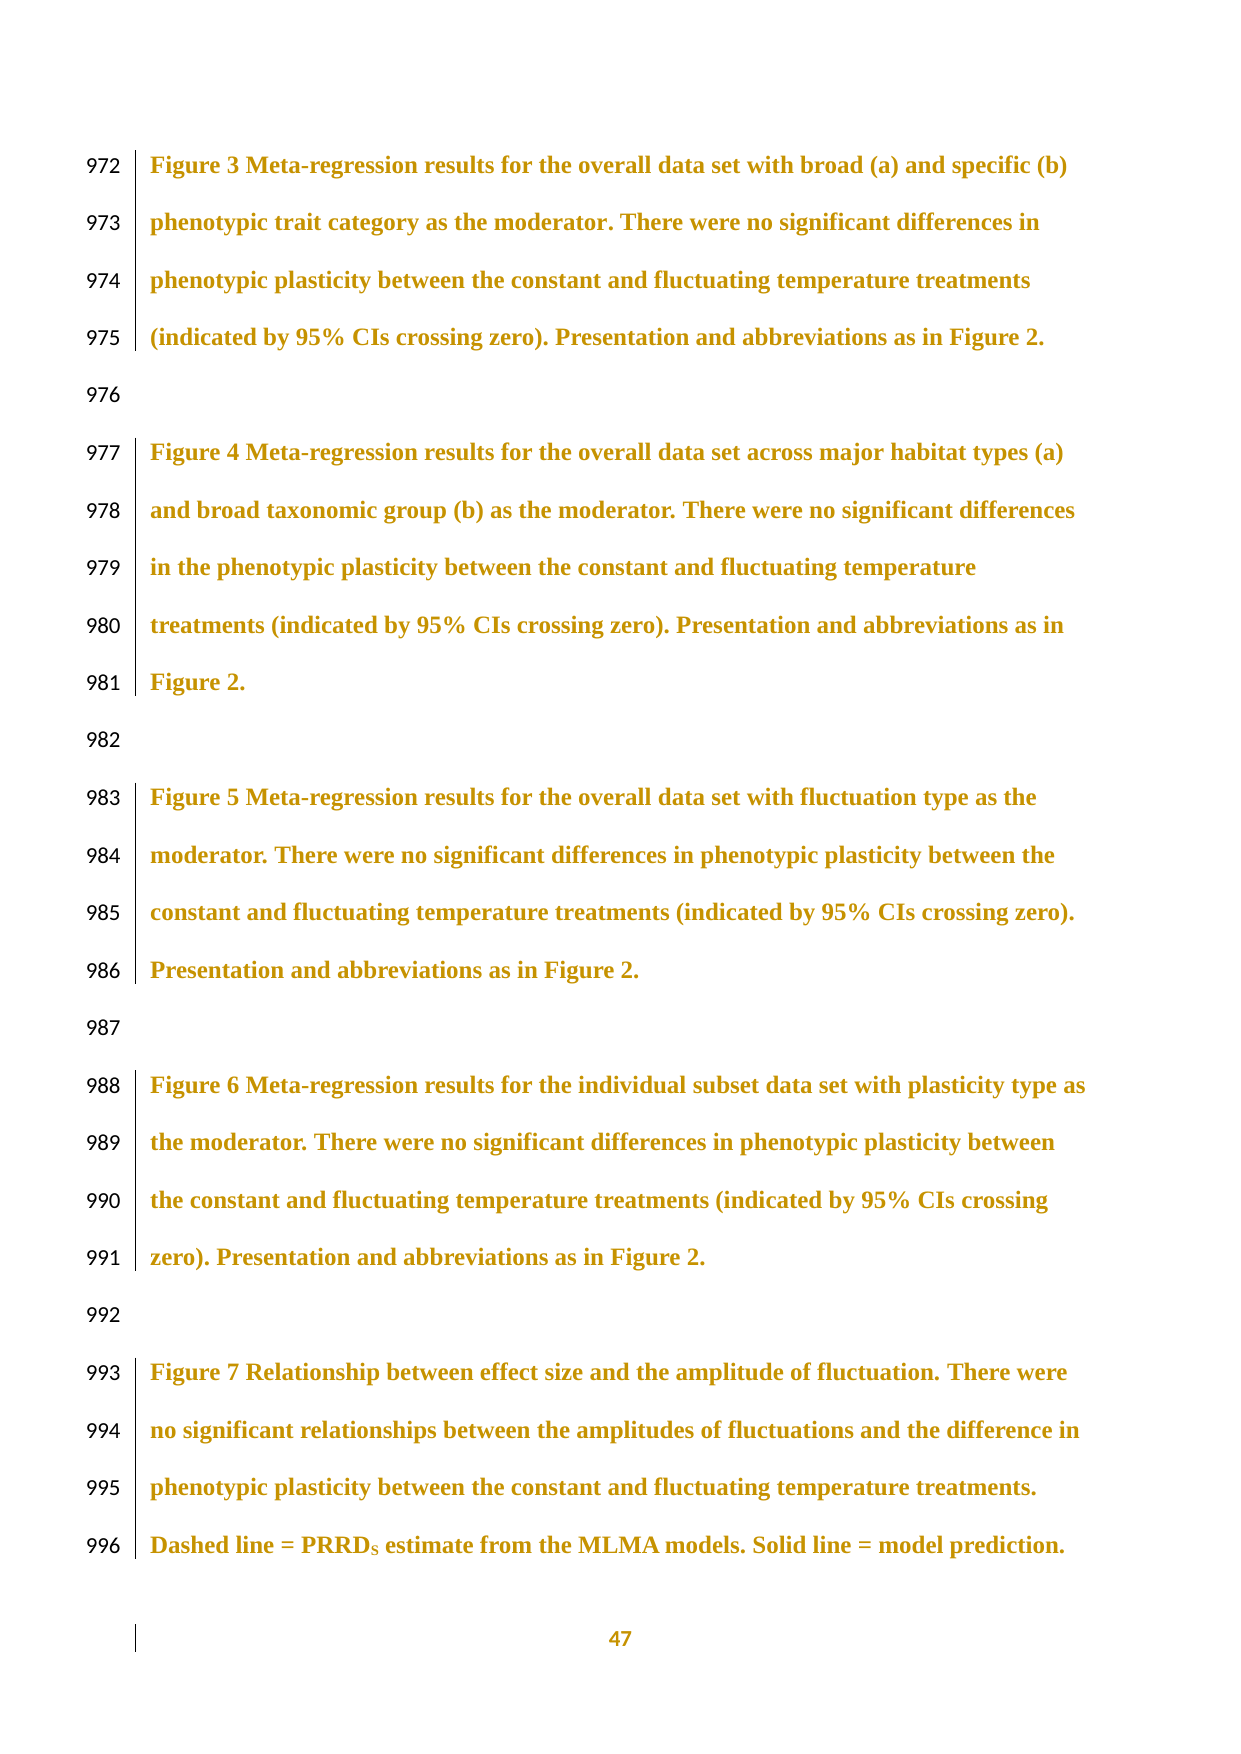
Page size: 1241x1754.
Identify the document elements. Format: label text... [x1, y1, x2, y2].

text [150, 1357, 1090, 1559]
text Figure 4 Meta-regression results for the overall data set across major habitat types (a) and broad taxonomic group (b) as the moderator. There were no significant differences in the phenotypic plasticity between the constant and fluctuating temperature treatments (indicated by 95% CIs crossing zero). Presentation and abbreviations as in Figure 2. [150, 437, 1090, 696]
text Figure 6 Meta-regression results for the individual subset data set with plasticity type as the moderator. There were no significant differences in phenotypic plasticity between the constant and fluctuating temperature treatments (indicated by 95% CIs crossing zero). Presentation and abbreviations as in Figure 2. [150, 1070, 1090, 1271]
text Figure 3 Meta-regression results for the overall data set with broad (a) and specific (b) phenotypic trait category as the moderator. There were no significant differences in phenotypic plasticity between the constant and fluctuating temperature treatments (indicated by 95% CIs crossing zero). Presentation and abbreviations as in Figure 2. [150, 150, 1090, 351]
text Figure 5 Meta-regression results for the overall data set with fluctuation type as the moderator. There were no significant differences in phenotypic plasticity between the constant and fluctuating temperature treatments (indicated by 95% CIs crossing zero). Presentation and abbreviations as in Figure 2. [150, 782, 1090, 984]
